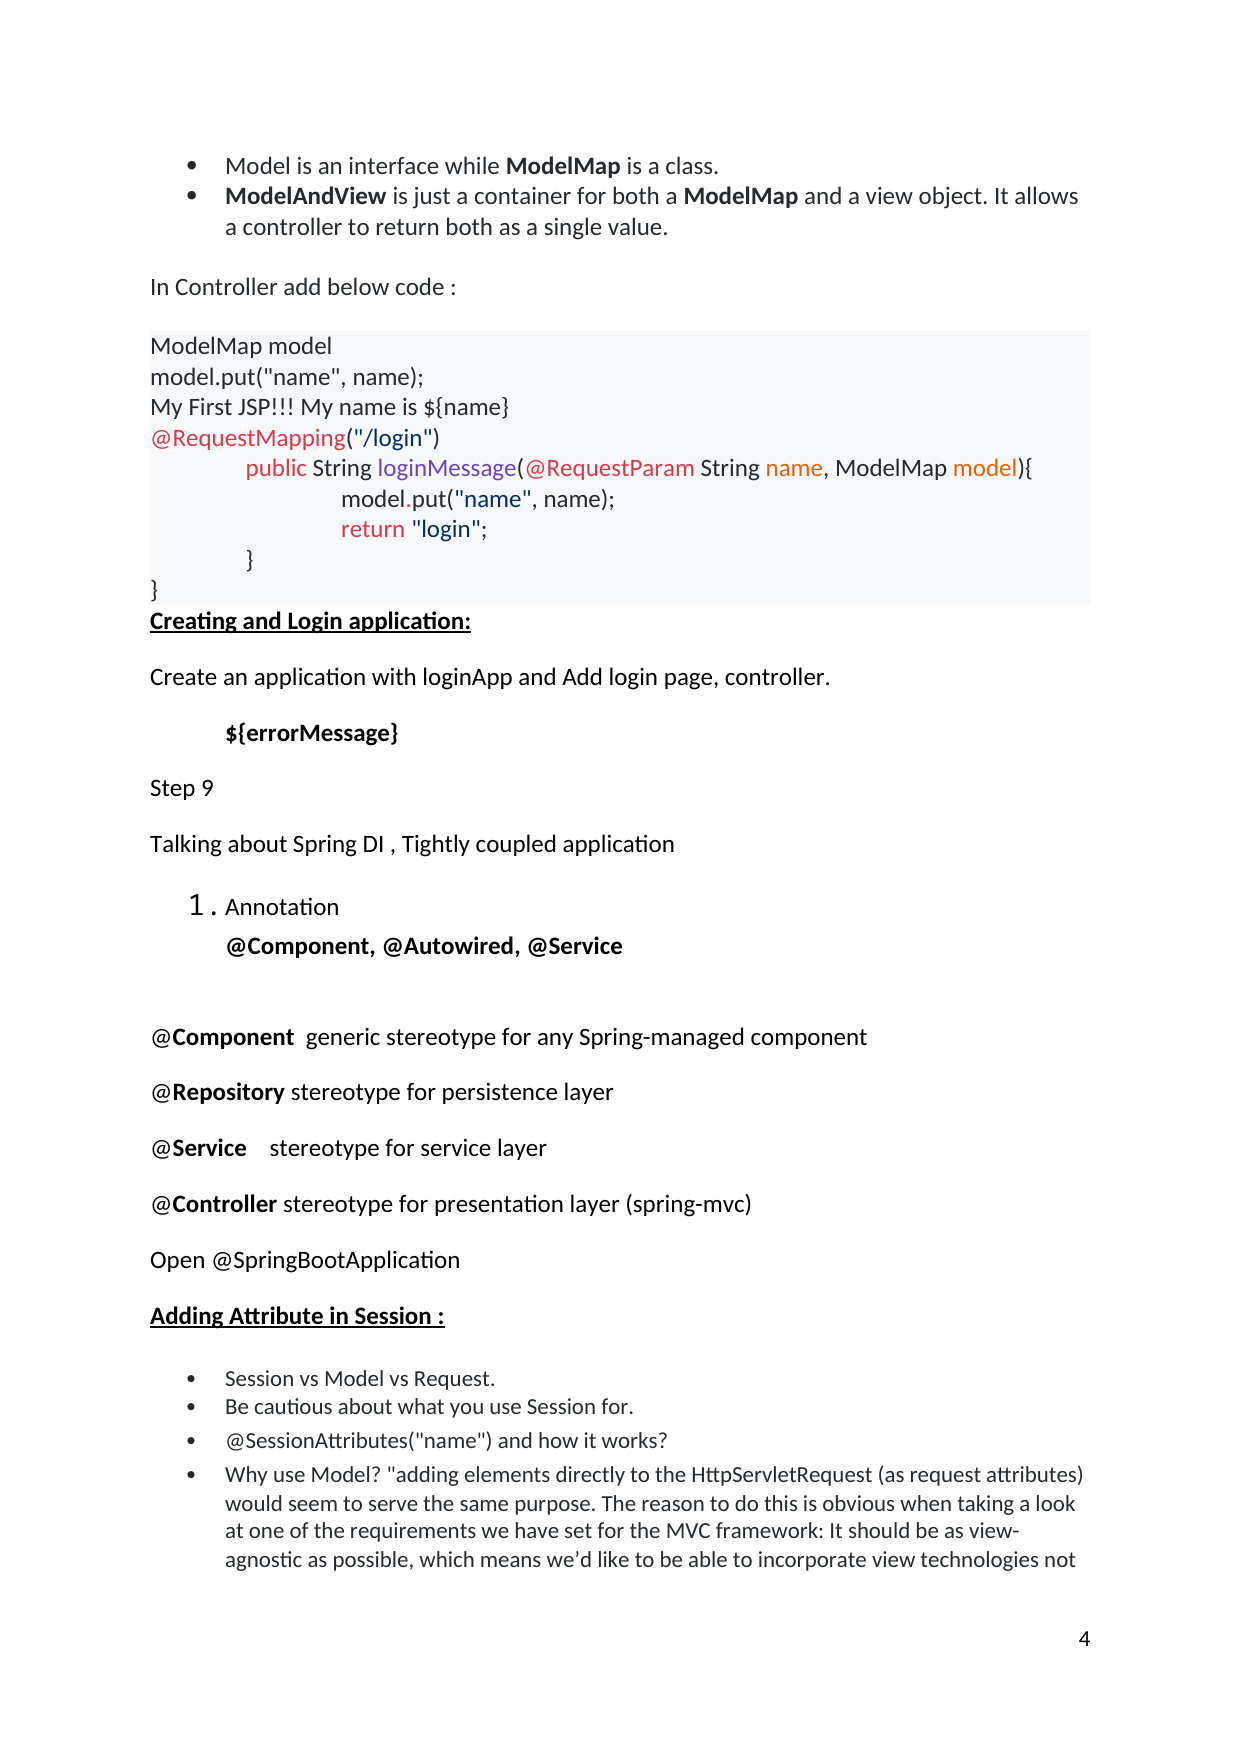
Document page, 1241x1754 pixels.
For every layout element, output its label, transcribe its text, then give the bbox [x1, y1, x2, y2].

text My First JSP!!! My name is ${name} [150, 391, 1090, 422]
text Create an application with loginApp and Add login page, controller. [150, 661, 1090, 691]
text In Controller add below code : [150, 271, 1090, 301]
text } [150, 544, 1090, 574]
text model.put("name", name); [150, 361, 1090, 391]
text @Component generic stereotype for any Spring-managed component [150, 1021, 1090, 1051]
text @Repository stereotype for persistence layer [150, 1077, 1090, 1107]
text @RequestMapping("/login") [150, 422, 1090, 452]
text return "login"; [150, 513, 1090, 544]
text Open @SpringBootApplication [150, 1244, 1090, 1274]
text Creating and Login application: [150, 605, 1090, 636]
text public String loginMessage(@RequestParam String name, ModelMap model){ [150, 452, 1090, 483]
list Model is an interface while ModelMap is a class. [187, 150, 1090, 181]
list @Component, @Autowired, @Service [225, 930, 1090, 960]
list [187, 1461, 1090, 1573]
text model.put("name", name); [150, 483, 1090, 513]
list Annotation [187, 884, 1090, 924]
text ${errorMessage} [150, 717, 1090, 747]
list Session vs Model vs Request. [187, 1364, 1090, 1392]
list @SessionAttributes("name") and how it works? [187, 1426, 1090, 1454]
list Be cautious about what you use Session for. [187, 1392, 1090, 1420]
list ModelAndView is just a container for both a ModelMap and a view object. It allows a controller to return both as a single value. [187, 181, 1090, 242]
text Adding Attribute in Session : [150, 1300, 1090, 1330]
text @Service stereotype for service layer [150, 1132, 1090, 1163]
text } [150, 574, 1090, 605]
text ModelMap model [150, 330, 1090, 361]
text Step 9 [150, 773, 1090, 803]
text @Controller stereotype for presentation layer (spring-mvc) [150, 1188, 1090, 1219]
text Talking about Spring DI , Tightly coupled application [150, 828, 1090, 859]
